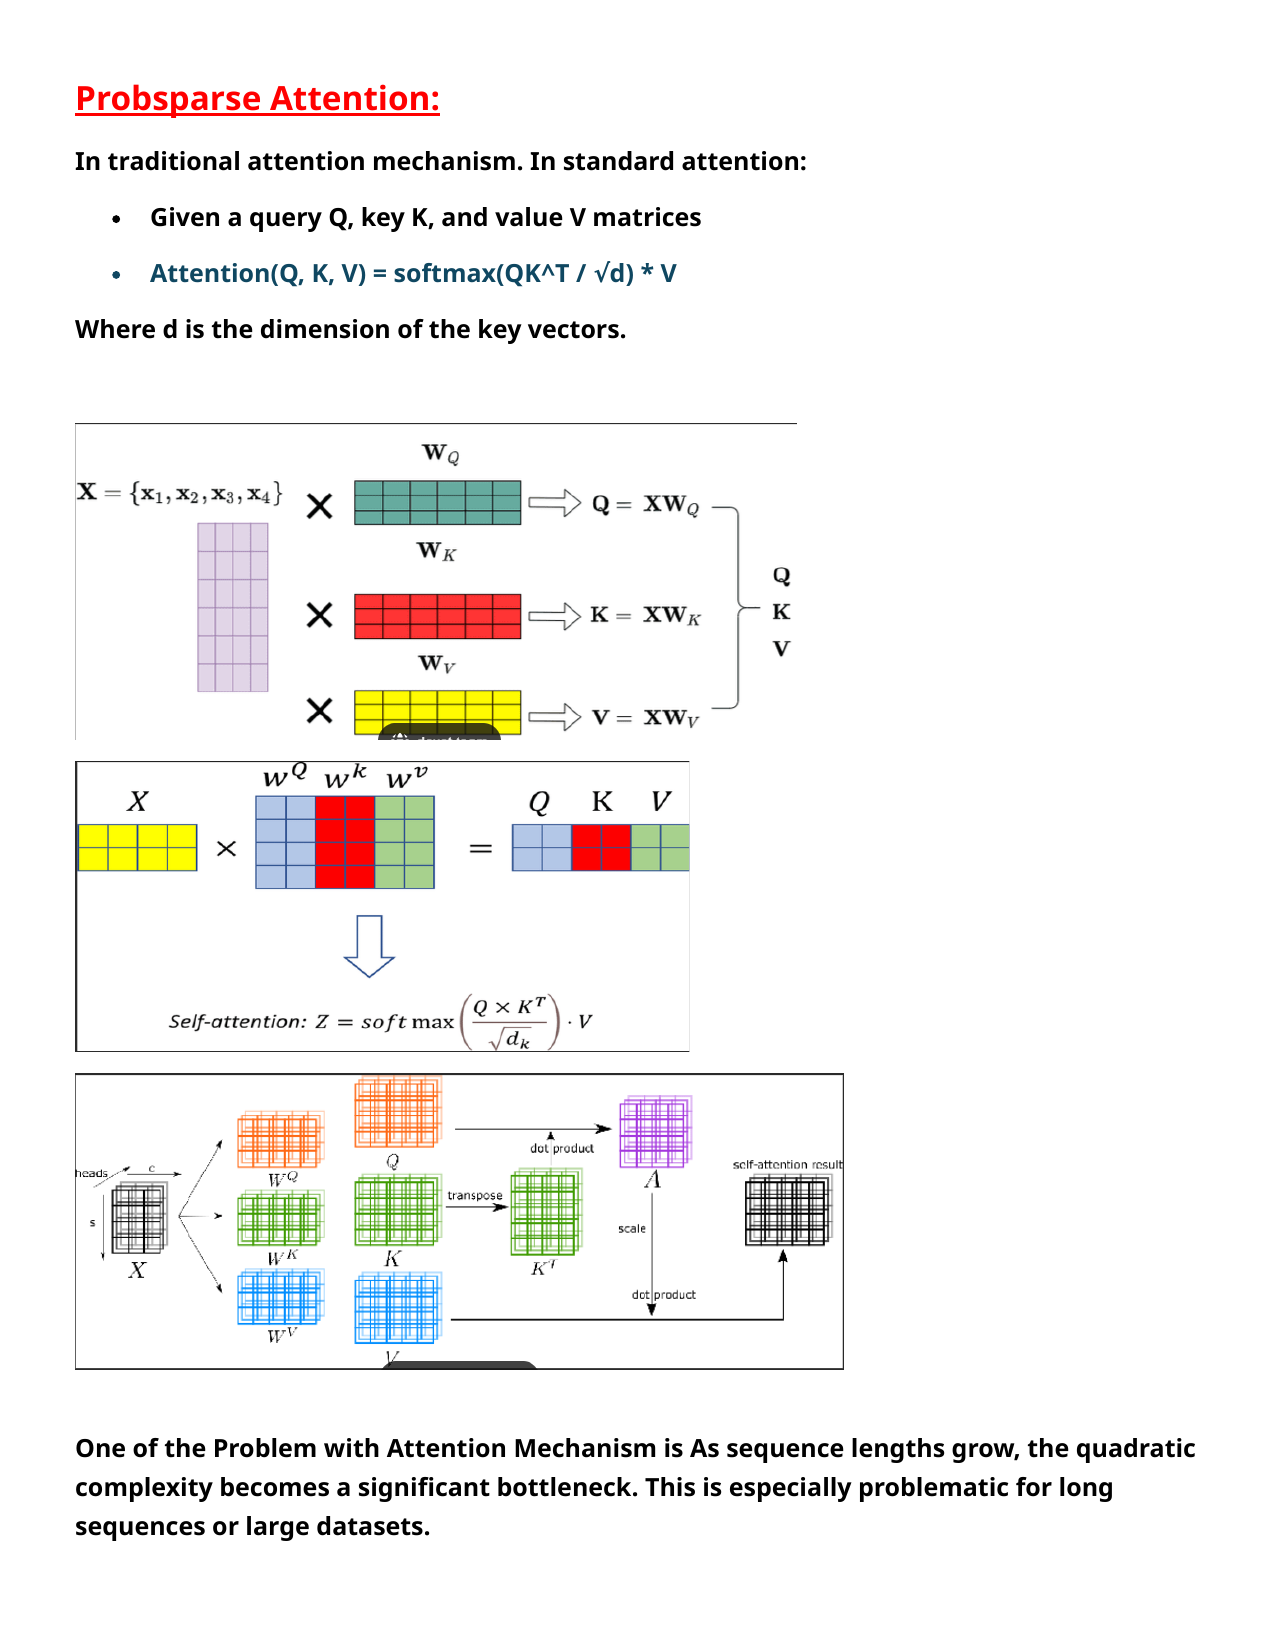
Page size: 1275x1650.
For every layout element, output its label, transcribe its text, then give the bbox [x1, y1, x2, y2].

text In traditional attention mechanism. In standard attention: [75, 144, 1200, 178]
text Probsparse Attention: [75, 75, 1200, 120]
text One of the Problem with Attention Mechanism is As sequence lengths grow, the quadratic complexity becomes a significant bottleneck. This is especially problematic for long sequences or large datasets. [75, 1391, 1200, 1543]
list Given a query Q, key K, and value V matrices [112, 200, 1200, 234]
list Attention(Q, K, V) = softmax(QK^T / √d) * V [112, 256, 1200, 289]
picture [75, 423, 797, 740]
picture [75, 1073, 844, 1370]
picture [75, 761, 690, 1052]
text Where d is the dimension of the key vectors. [75, 311, 1200, 345]
